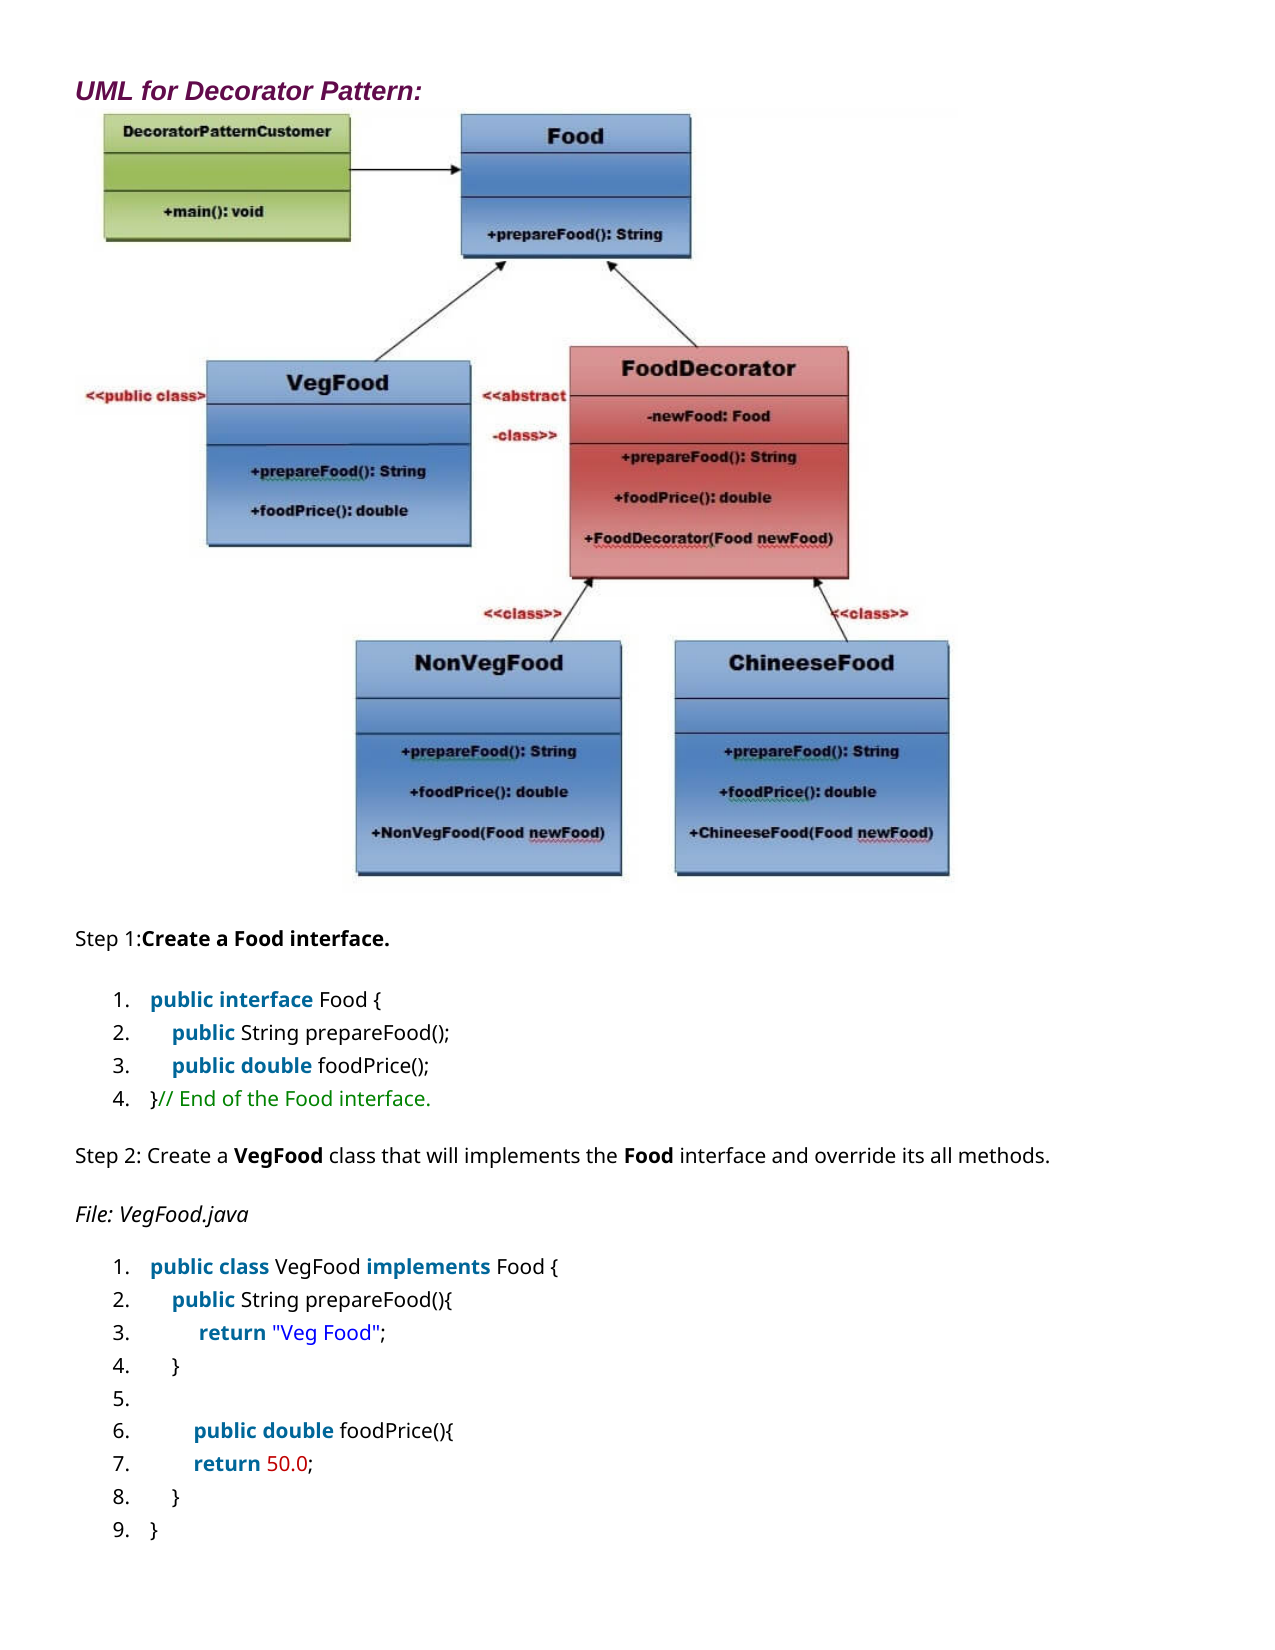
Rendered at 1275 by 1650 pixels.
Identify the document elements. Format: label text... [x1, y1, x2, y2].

list } [112, 1511, 1200, 1543]
list return "Veg Food"; [112, 1314, 1200, 1346]
list public class VegFood implements Food { [112, 1248, 1200, 1281]
list public String prepareFood(){ [112, 1281, 1200, 1314]
list } [112, 1478, 1200, 1511]
list public double foodPrice(); [112, 1047, 1200, 1080]
list public String prepareFood(); [112, 1014, 1200, 1047]
list return 50.0; [112, 1445, 1200, 1478]
list public interface Food { [112, 981, 1200, 1014]
list }// End of the Food interface. [112, 1080, 1200, 1112]
text File: VegFood.java [75, 1199, 1200, 1229]
picture [75, 108, 958, 893]
text Step 2: Create a VegFood class that will implements the Food interface and override its all methods. [75, 1142, 1200, 1170]
text Step 1:Create a Food interface. [75, 924, 1200, 952]
subtitle UML for Decorator Pattern: [75, 75, 1200, 106]
list public double foodPrice(){ [112, 1412, 1200, 1445]
list } [112, 1346, 1200, 1379]
